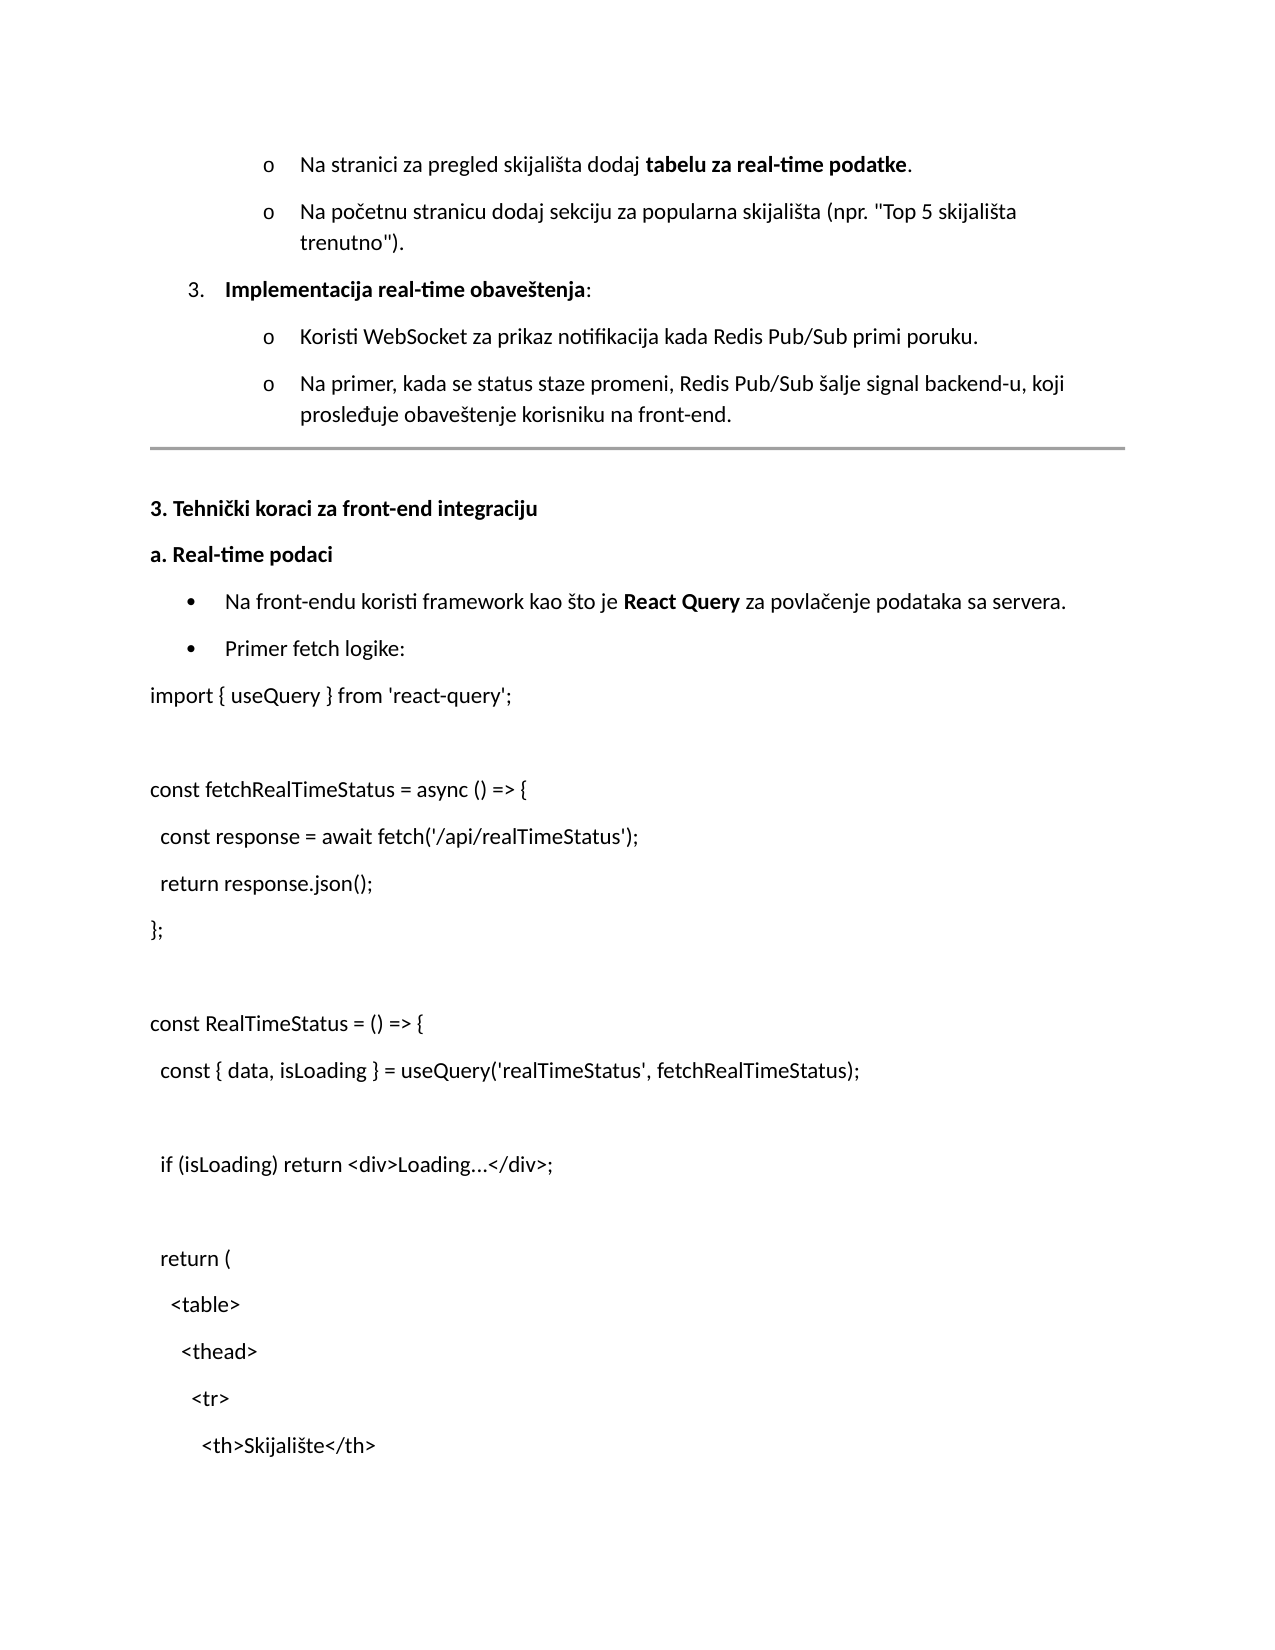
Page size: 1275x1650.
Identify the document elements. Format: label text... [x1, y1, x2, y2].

text import { useQuery } from 'react-query'; [150, 681, 1125, 709]
text 3. Tehnički koraci za front-end integraciju [150, 494, 1125, 522]
text if (isLoading) return <div>Loading...</div>; [150, 1150, 1125, 1178]
list Na početnu stranicu dodaj sekciju za popularna skijališta (npr. "Top 5 skijališta trenutno"). [262, 197, 1125, 256]
text <tr> [150, 1384, 1125, 1412]
text const RealTimeStatus = () => { [150, 1009, 1125, 1037]
list Koristi WebSocket za prikaz notifikacija kada Redis Pub/Sub primi poruku. [262, 322, 1125, 350]
list Primer fetch logike: [187, 634, 1125, 662]
text a. Real-time podaci [150, 541, 1125, 569]
text return ( [150, 1244, 1125, 1272]
list Na primer, kada se status staze promeni, Redis Pub/Sub šalje signal backend-u, koji prosleđuje obaveštenje korisniku na front-end. [262, 369, 1125, 428]
text const response = await fetch('/api/realTimeStatus'); [150, 822, 1125, 850]
text <th>Skijalište</th> [150, 1431, 1125, 1459]
list Na stranici za pregled skijališta dodaj tabelu za real-time podatke. [262, 150, 1125, 178]
list Na front-endu koristi framework kao što je React Query za povlačenje podataka sa servera. [187, 587, 1125, 616]
text const fetchRealTimeStatus = async () => { [150, 775, 1125, 803]
list Implementacija real-time obaveštenja: [187, 275, 1125, 303]
text const { data, isLoading } = useQuery('realTimeStatus', fetchRealTimeStatus); [150, 1056, 1125, 1084]
text <thead> [150, 1337, 1125, 1366]
text }; [150, 916, 1125, 944]
text <table> [150, 1291, 1125, 1319]
text return response.json(); [150, 869, 1125, 897]
